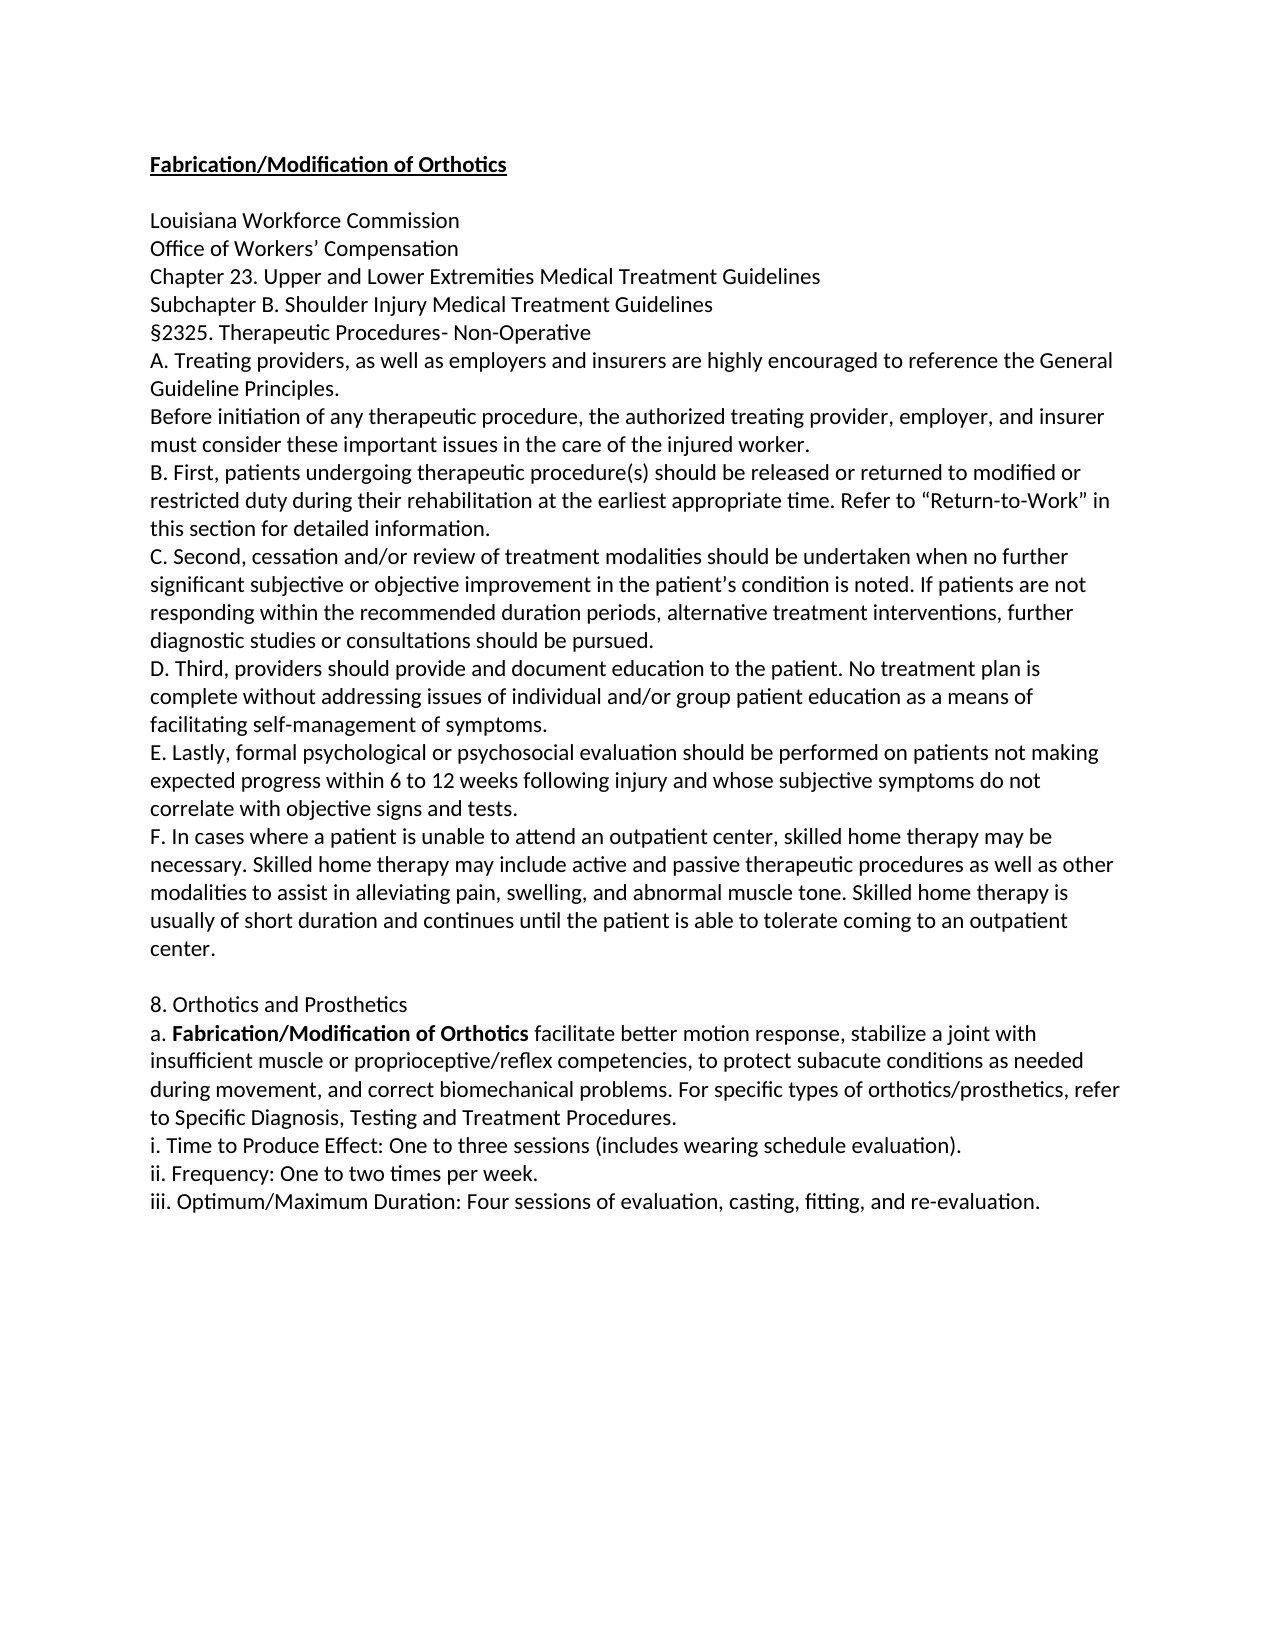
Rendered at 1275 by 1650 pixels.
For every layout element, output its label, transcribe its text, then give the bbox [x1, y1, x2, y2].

text C. Second, cessation and/or review of treatment modalities should be undertaken when no further significant subjective or objective improvement in the patient’s condition is noted. If patients are not responding within the recommended duration periods, alternative treatment interventions, further diagnostic studies or consultations should be pursued. [150, 542, 1125, 654]
text E. Lastly, formal psychological or psychosocial evaluation should be performed on patients not making expected progress within 6 to 12 weeks following injury and whose subjective symptoms do not correlate with objective signs and tests. [150, 738, 1125, 822]
text iii. Optimum/Maximum Duration: Four sessions of evaluation, casting, fitting, and re-evaluation. [150, 1187, 1125, 1215]
text D. Third, providers should provide and document education to the patient. No treatment plan is complete without addressing issues of individual and/or group patient education as a means of facilitating self-management of symptoms. [150, 654, 1125, 738]
text §2325. Therapeutic Procedures- Non-Operative [150, 318, 1125, 346]
text 8. Orthotics and Prosthetics [150, 991, 1125, 1019]
text a. Fabrication/Modification of Orthotics facilitate better motion response, stabilize a joint with insufficient muscle or proprioceptive/reflex competencies, to protect subacute conditions as needed during movement, and correct biomechanical problems. For specific types of orthotics/prosthetics, refer to Specific Diagnosis, Testing and Treatment Procedures. [150, 1019, 1125, 1131]
text Before initiation of any therapeutic procedure, the authorized treating provider, employer, and insurer must consider these important issues in the care of the injured worker. [150, 402, 1125, 458]
text F. In cases where a patient is unable to attend an outpatient center, skilled home therapy may be necessary. Skilled home therapy may include active and passive therapeutic procedures as well as other modalities to assist in alleviating pain, swelling, and abnormal muscle tone. Skilled home therapy is usually of short duration and continues until the patient is able to tolerate coming to an outpatient center. [150, 822, 1125, 963]
text Fabrication/Modification of Orthotics [150, 150, 1125, 178]
text Office of Workers’ Compensation [150, 234, 1125, 262]
text A. Treating providers, as well as employers and insurers are highly encouraged to reference the General Guideline Principles. [150, 346, 1125, 402]
text Louisiana Workforce Commission [150, 206, 1125, 234]
text Chapter 23. Upper and Lower Extremities Medical Treatment Guidelines [150, 262, 1125, 290]
text B. First, patients undergoing therapeutic procedure(s) should be released or returned to modified or restricted duty during their rehabilitation at the earliest appropriate time. Refer to “Return-to-Work” in this section for detailed information. [150, 458, 1125, 542]
text ii. Frequency: One to two times per week. [150, 1159, 1125, 1187]
text Subchapter B. Shoulder Injury Medical Treatment Guidelines [150, 290, 1125, 318]
text i. Time to Produce Effect: One to three sessions (includes wearing schedule evaluation). [150, 1131, 1125, 1159]
